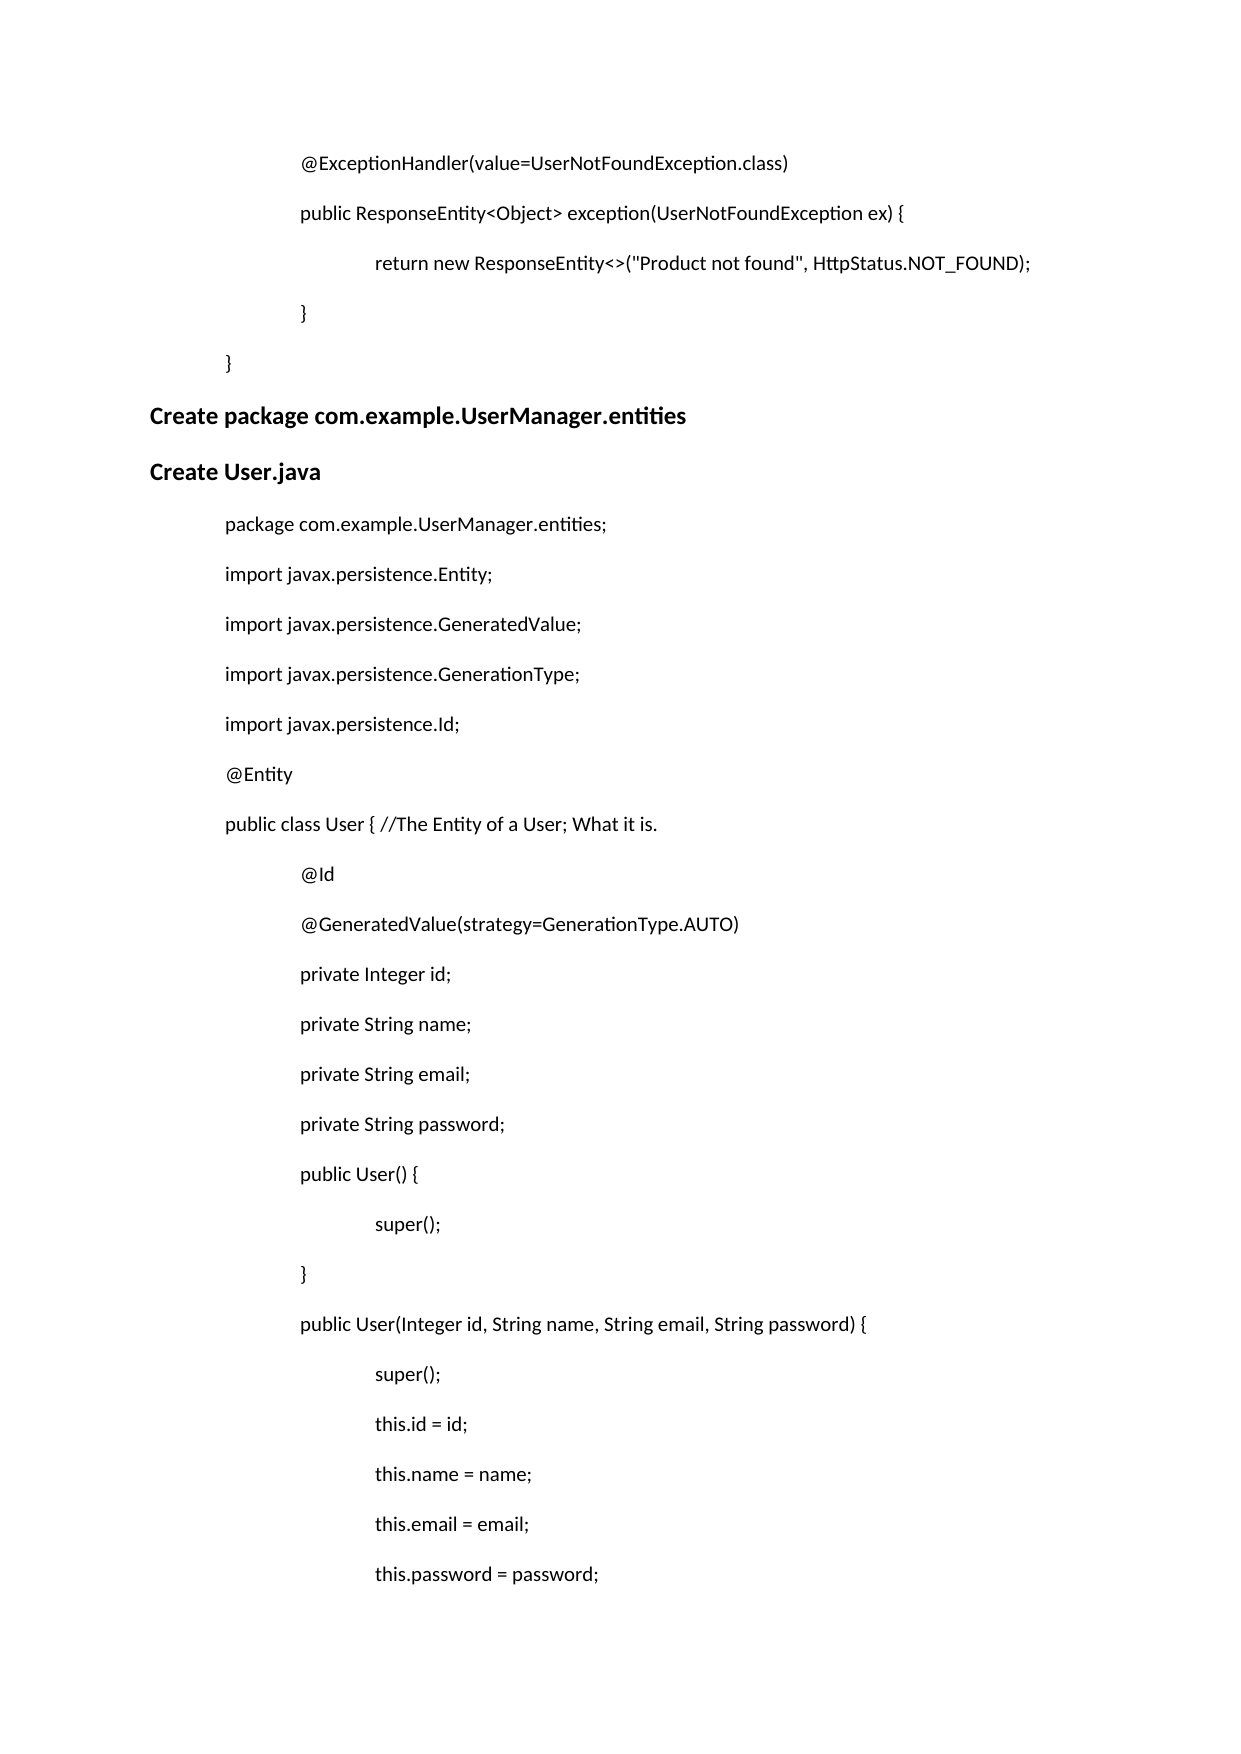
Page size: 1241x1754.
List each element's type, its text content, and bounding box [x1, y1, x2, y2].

text Create package com.example.UserManager.entities [150, 400, 1090, 431]
text super(); [225, 1212, 1090, 1237]
text this.id = id; [225, 1412, 1090, 1437]
text } [225, 300, 1090, 325]
text @Id [225, 862, 1090, 887]
text @Entity [225, 762, 1090, 787]
text import javax.persistence.Entity; [225, 562, 1090, 587]
text this.email = email; [225, 1512, 1090, 1537]
text } [225, 350, 1090, 375]
text this.password = password; [225, 1562, 1090, 1587]
text this.name = name; [225, 1462, 1090, 1487]
text Create User.java [150, 456, 1090, 486]
text super(); [225, 1362, 1090, 1387]
text import javax.persistence.GeneratedValue; [225, 612, 1090, 637]
text import javax.persistence.GenerationType; [225, 662, 1090, 687]
text @ExceptionHandler(value=UserNotFoundException.class) [225, 150, 1090, 175]
text @GeneratedValue(strategy=GenerationType.AUTO) [225, 912, 1090, 937]
text public class User { //The Entity of a User; What it is. [225, 812, 1090, 837]
text private String password; [225, 1112, 1090, 1137]
text import javax.persistence.Id; [225, 712, 1090, 737]
text private String name; [225, 1012, 1090, 1037]
text public ResponseEntity<Object> exception(UserNotFoundException ex) { [225, 200, 1090, 225]
text private String email; [225, 1062, 1090, 1087]
text package com.example.UserManager.entities; [225, 512, 1090, 537]
text public User() { [225, 1162, 1090, 1187]
text private Integer id; [225, 962, 1090, 987]
text } [225, 1262, 1090, 1287]
text return new ResponseEntity<>("Product not found", HttpStatus.NOT_FOUND); [225, 250, 1090, 275]
text public User(Integer id, String name, String email, String password) { [225, 1312, 1090, 1337]
